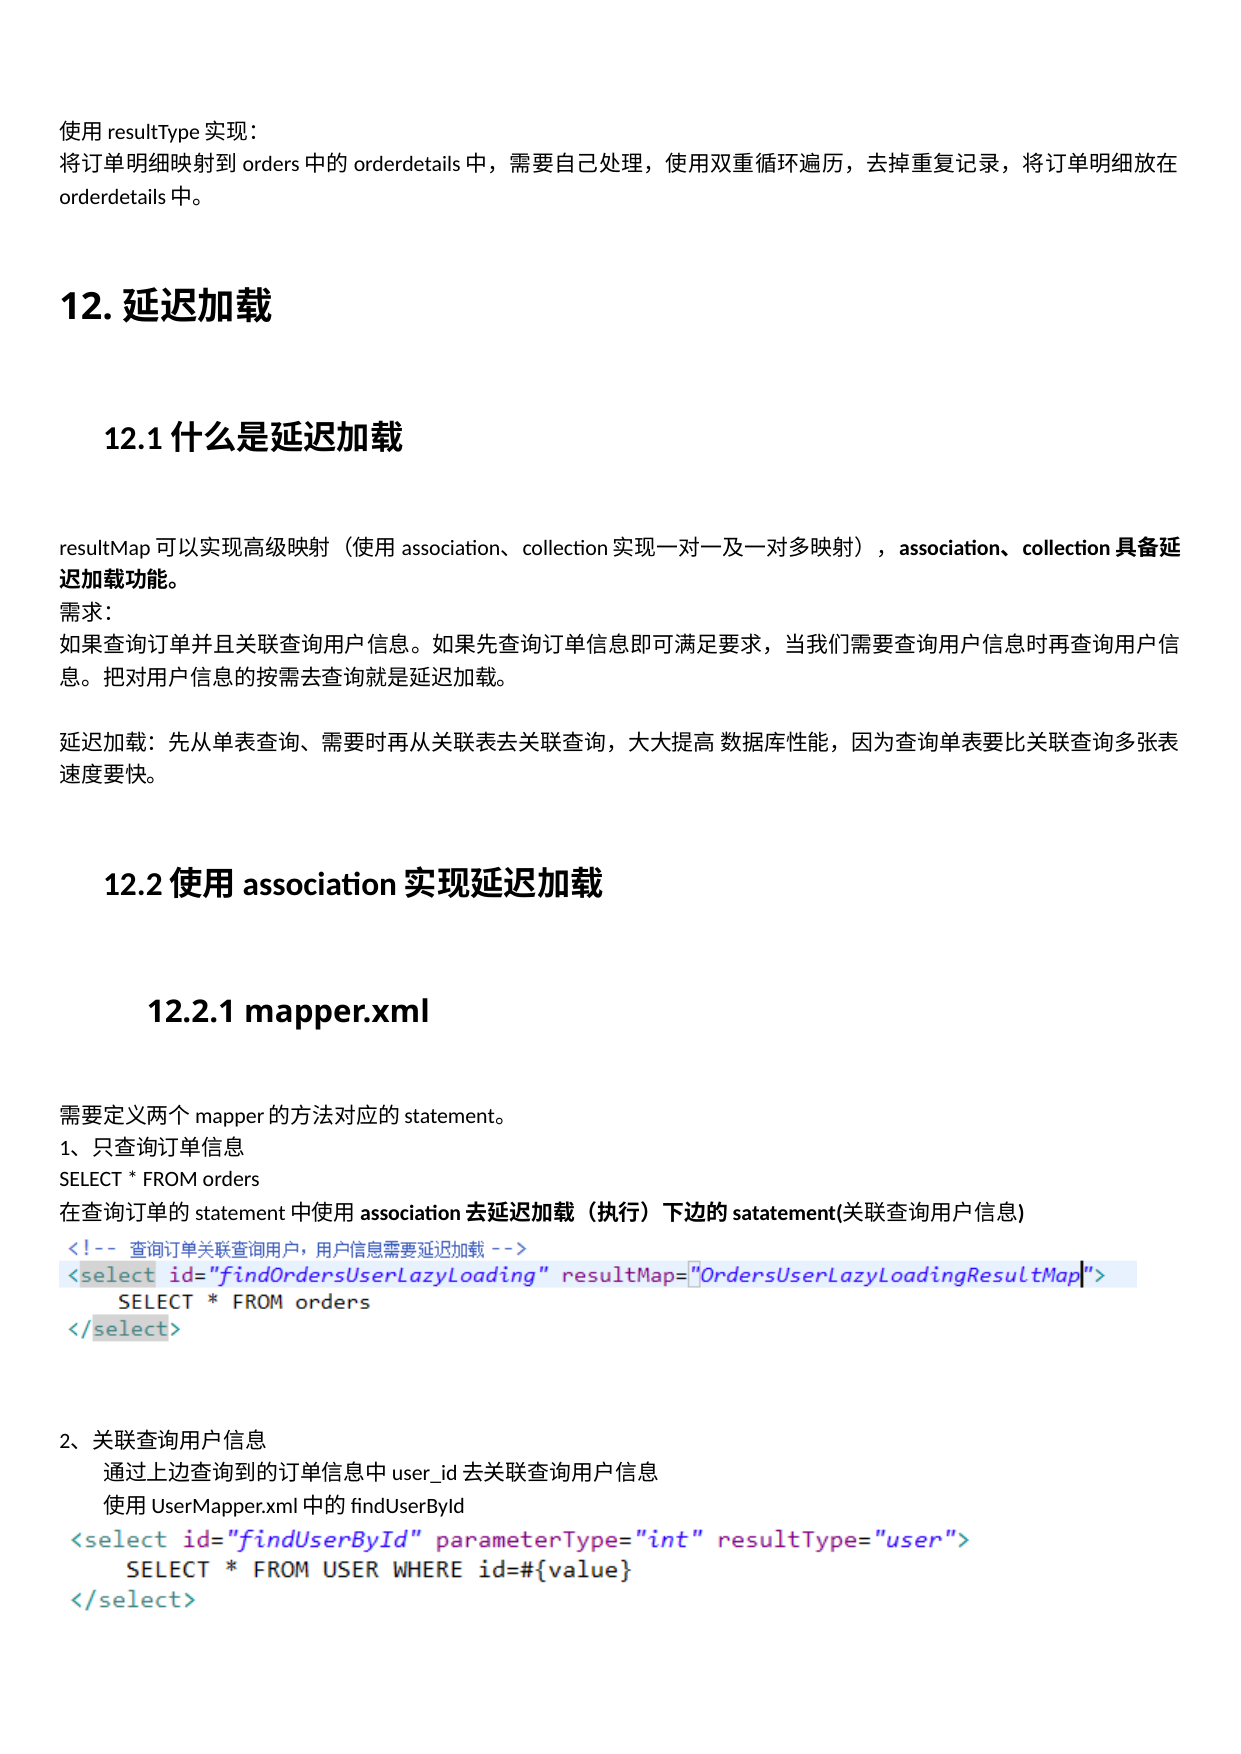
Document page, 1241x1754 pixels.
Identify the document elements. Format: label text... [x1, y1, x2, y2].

text 2、关联查询用户信息 [59, 1422, 1181, 1455]
text 将订单明细映射到orders中的orderdetails中，需要自己处理，使用双重循环遍历，去掉重复记录，将订单明细放在orderdetails中。 [59, 146, 1181, 211]
subtitle 12.1 什么是延迟加载 [59, 402, 1181, 467]
picture [59, 1519, 997, 1617]
text 需求： [59, 594, 1181, 627]
text 使用UserMapper.xml中的findUserById [59, 1487, 1181, 1520]
subtitle 12.2使用association实现延迟加载 [59, 849, 1181, 914]
text 如果查询订单并且关联查询用户信息。如果先查询订单信息即可满足要求，当我们需要查询用户信息时再查询用户信息。把对用户信息的按需去查询就是延迟加载。 [59, 627, 1181, 692]
text 1、只查询订单信息 [59, 1130, 1181, 1162]
subtitle 12. 延迟加载 [59, 270, 1181, 335]
text 通过上边查询到的订单信息中user_id去关联查询用户信息 [59, 1455, 1181, 1487]
picture [59, 1227, 1137, 1374]
text SELECT * FROM orders [59, 1162, 1181, 1195]
text resultMap可以实现高级映射（使用association、collection实现一对一及一对多映射），association、collection具备延迟加载功能。 [59, 529, 1181, 594]
text 使用resultType实现： [59, 113, 1181, 146]
text 在查询订单的statement中使用association去延迟加载（执行）下边的satatement(关联查询用户信息) [59, 1195, 1181, 1227]
text 需要定义两个mapper的方法对应的statement。 [59, 1097, 1181, 1130]
text 延迟加载：先从单表查询、需要时再从关联表去关联查询，大大提高 数据库性能，因为查询单表要比关联查询多张表速度要快。 [59, 724, 1181, 789]
subtitle 12.2.1 mapper.xml [103, 978, 1181, 1043]
